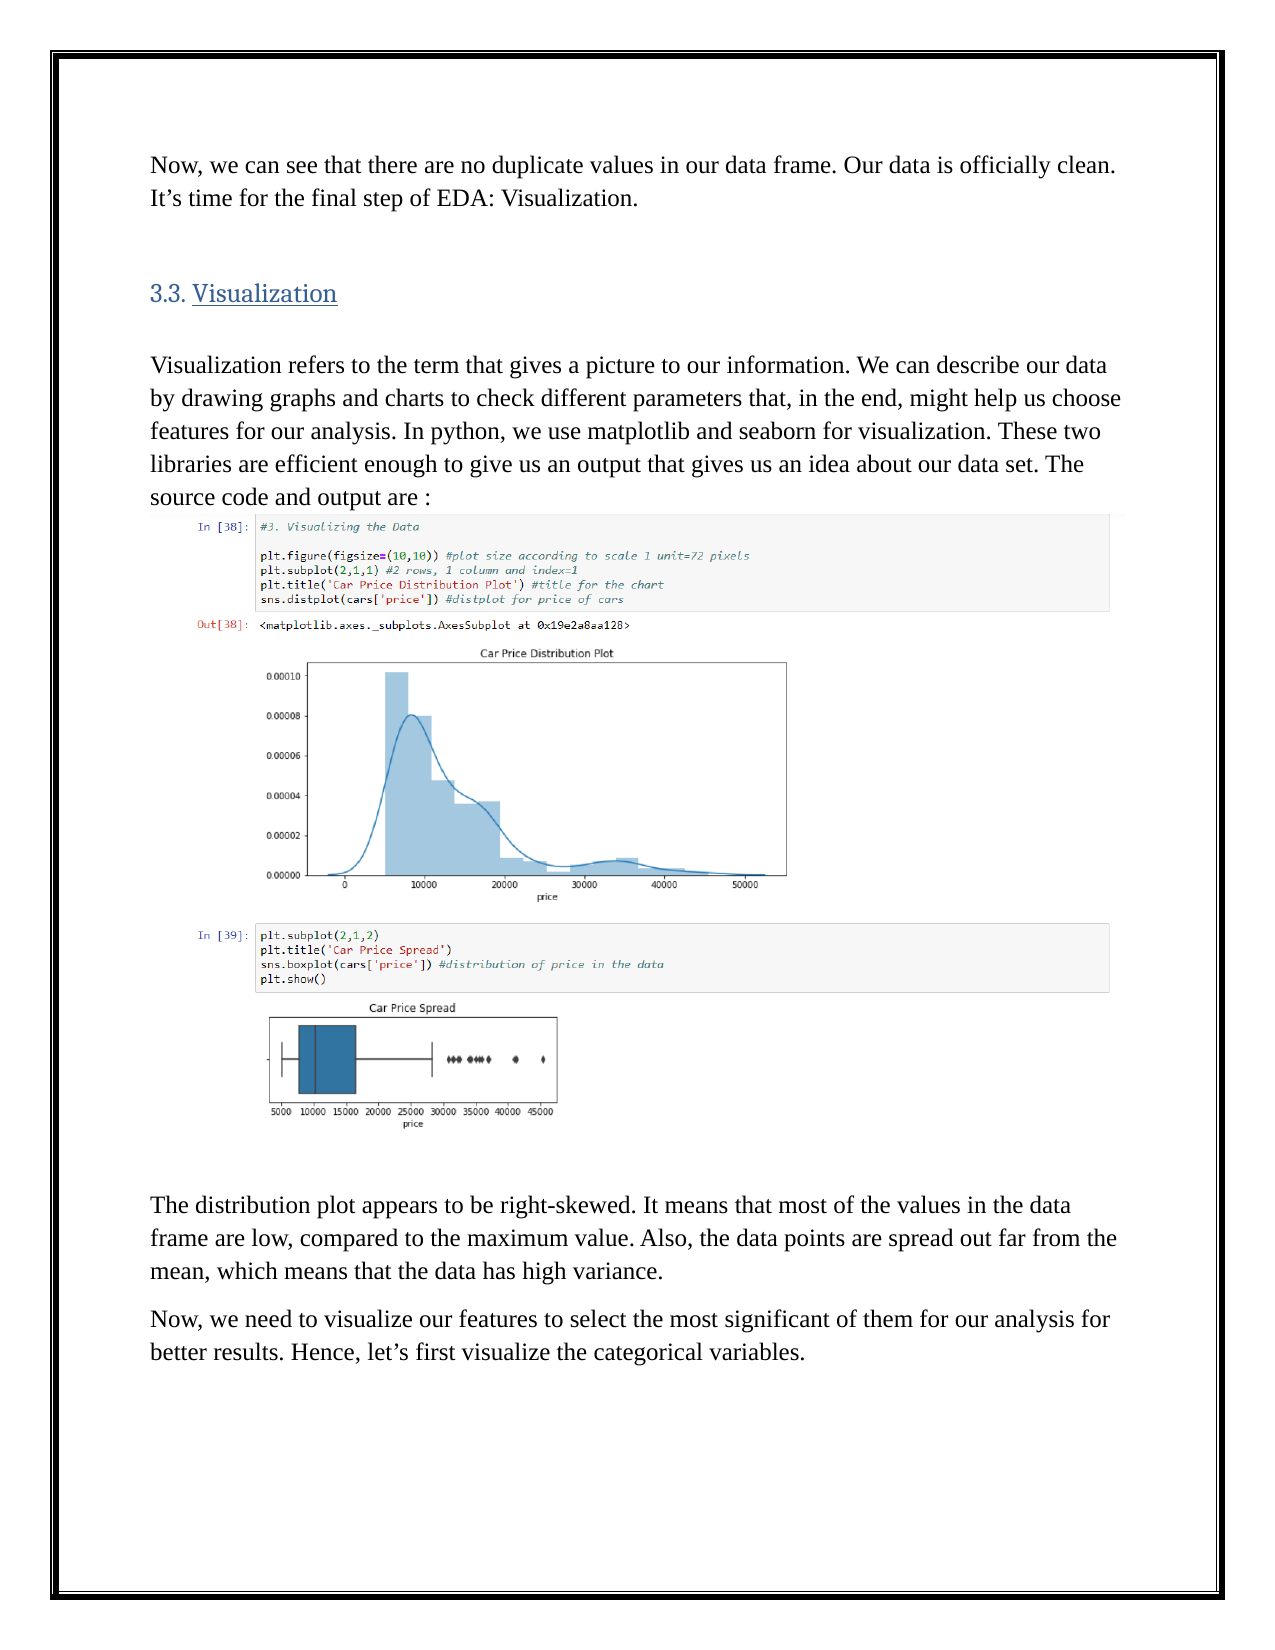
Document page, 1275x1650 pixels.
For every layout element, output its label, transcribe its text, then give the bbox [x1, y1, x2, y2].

text Visualization refers to the term that gives a picture to our information. We can describe our data by drawing graphs and charts to check different parameters that, in the end, might help us choose features for our analysis. In python, we use matplotlib and seaborn for visualization. These two libraries are efficient enough to give us an output that gives us an idea about our data set. The source code and output are : [150, 350, 1125, 514]
text Now, we can see that there are no duplicate values in our data frame. Our data is officially clean. It’s time for the final step of EDA: Visualization. [150, 150, 1125, 212]
subtitle 3.3. Visualization [150, 278, 1125, 345]
text Now, we need to visualize our features to select the most significant of them for our analysis for better results. Hence, let’s first visualize the categorical variables. [150, 1304, 1125, 1365]
text The distribution plot appears to be right-skewed. It means that most of the values in the data frame are low, compared to the maximum value. Also, the data points are spread out far from the mean, which means that the data has high variance. [150, 1190, 1125, 1285]
picture [150, 514, 1125, 1129]
